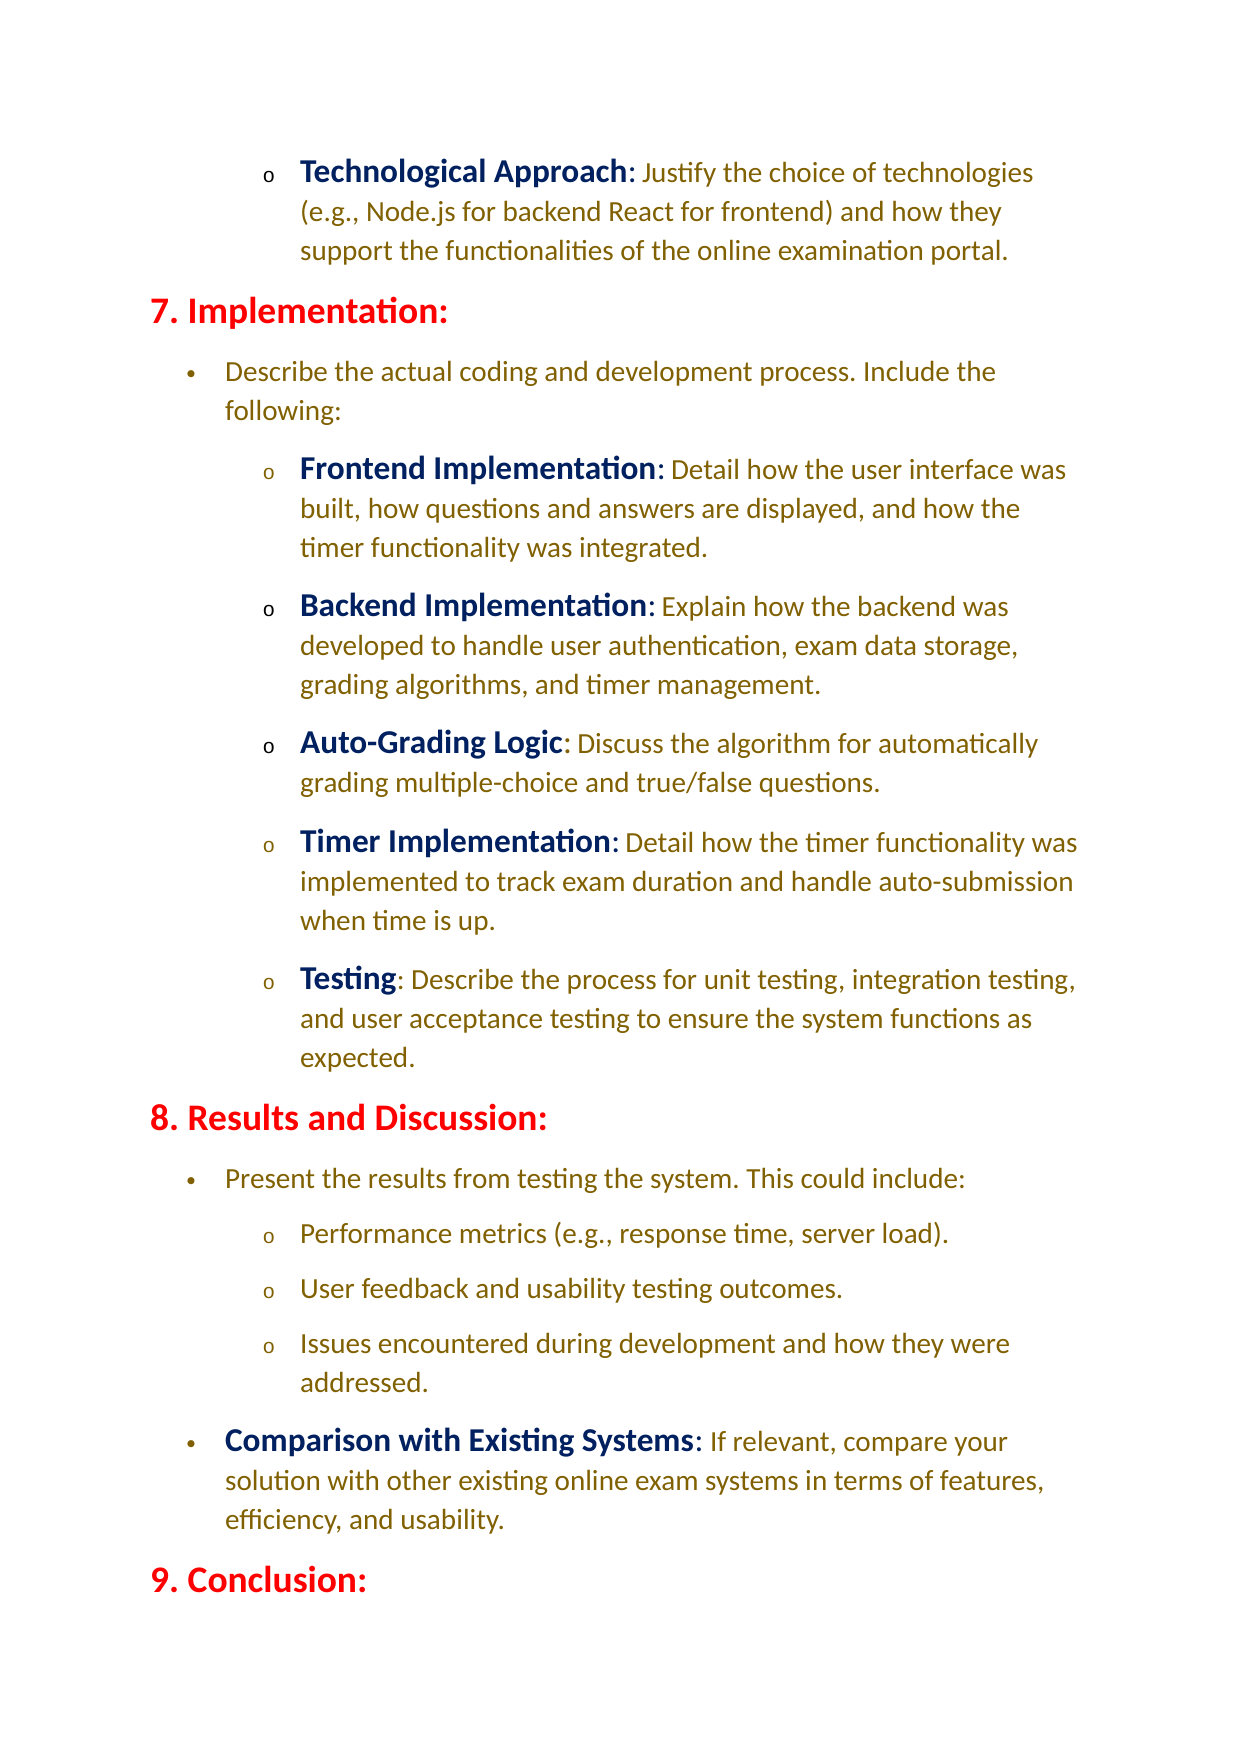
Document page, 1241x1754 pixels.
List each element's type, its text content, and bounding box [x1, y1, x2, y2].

list Comparison with Existing Systems: If relevant, compare your solution with other existing online exam systems in terms of features, efficiency, and usability. [187, 1419, 1090, 1536]
list Technological Approach: Justify the choice of technologies (e.g., Node.js for backend React for frontend) and how they support the functionalities of the online examination portal. [262, 150, 1090, 268]
list Timer Implementation: Detail how the timer functionality was implemented to track exam duration and handle auto-submission when time is up. [262, 819, 1090, 937]
text 8. Results and Discussion: [150, 1094, 1090, 1139]
list Auto-Grading Logic: Discuss the algorithm for automatically grading multiple-choice and true/false questions. [262, 721, 1090, 800]
list Issues encountered during development and how they were addressed. [262, 1325, 1090, 1399]
list Performance metrics (e.g., response time, server load). [262, 1215, 1090, 1251]
list Backend Implementation: Explain how the backend was developed to handle user authentication, exam data storage, grading algorithms, and timer management. [262, 584, 1090, 701]
list User feedback and usability testing outcomes. [262, 1270, 1090, 1306]
text 7. Implementation: [150, 287, 1090, 333]
list Frontend Implementation: Detail how the user interface was built, how questions and answers are displayed, and how the timer functionality was integrated. [262, 447, 1090, 564]
list Testing: Describe the process for unit testing, integration testing, and user acceptance testing to ensure the system functions as expected. [262, 957, 1090, 1074]
list Describe the actual coding and development process. Include the following: [187, 353, 1090, 427]
text 9. Conclusion: [150, 1556, 1090, 1602]
list Present the results from testing the system. This could include: [187, 1160, 1090, 1196]
